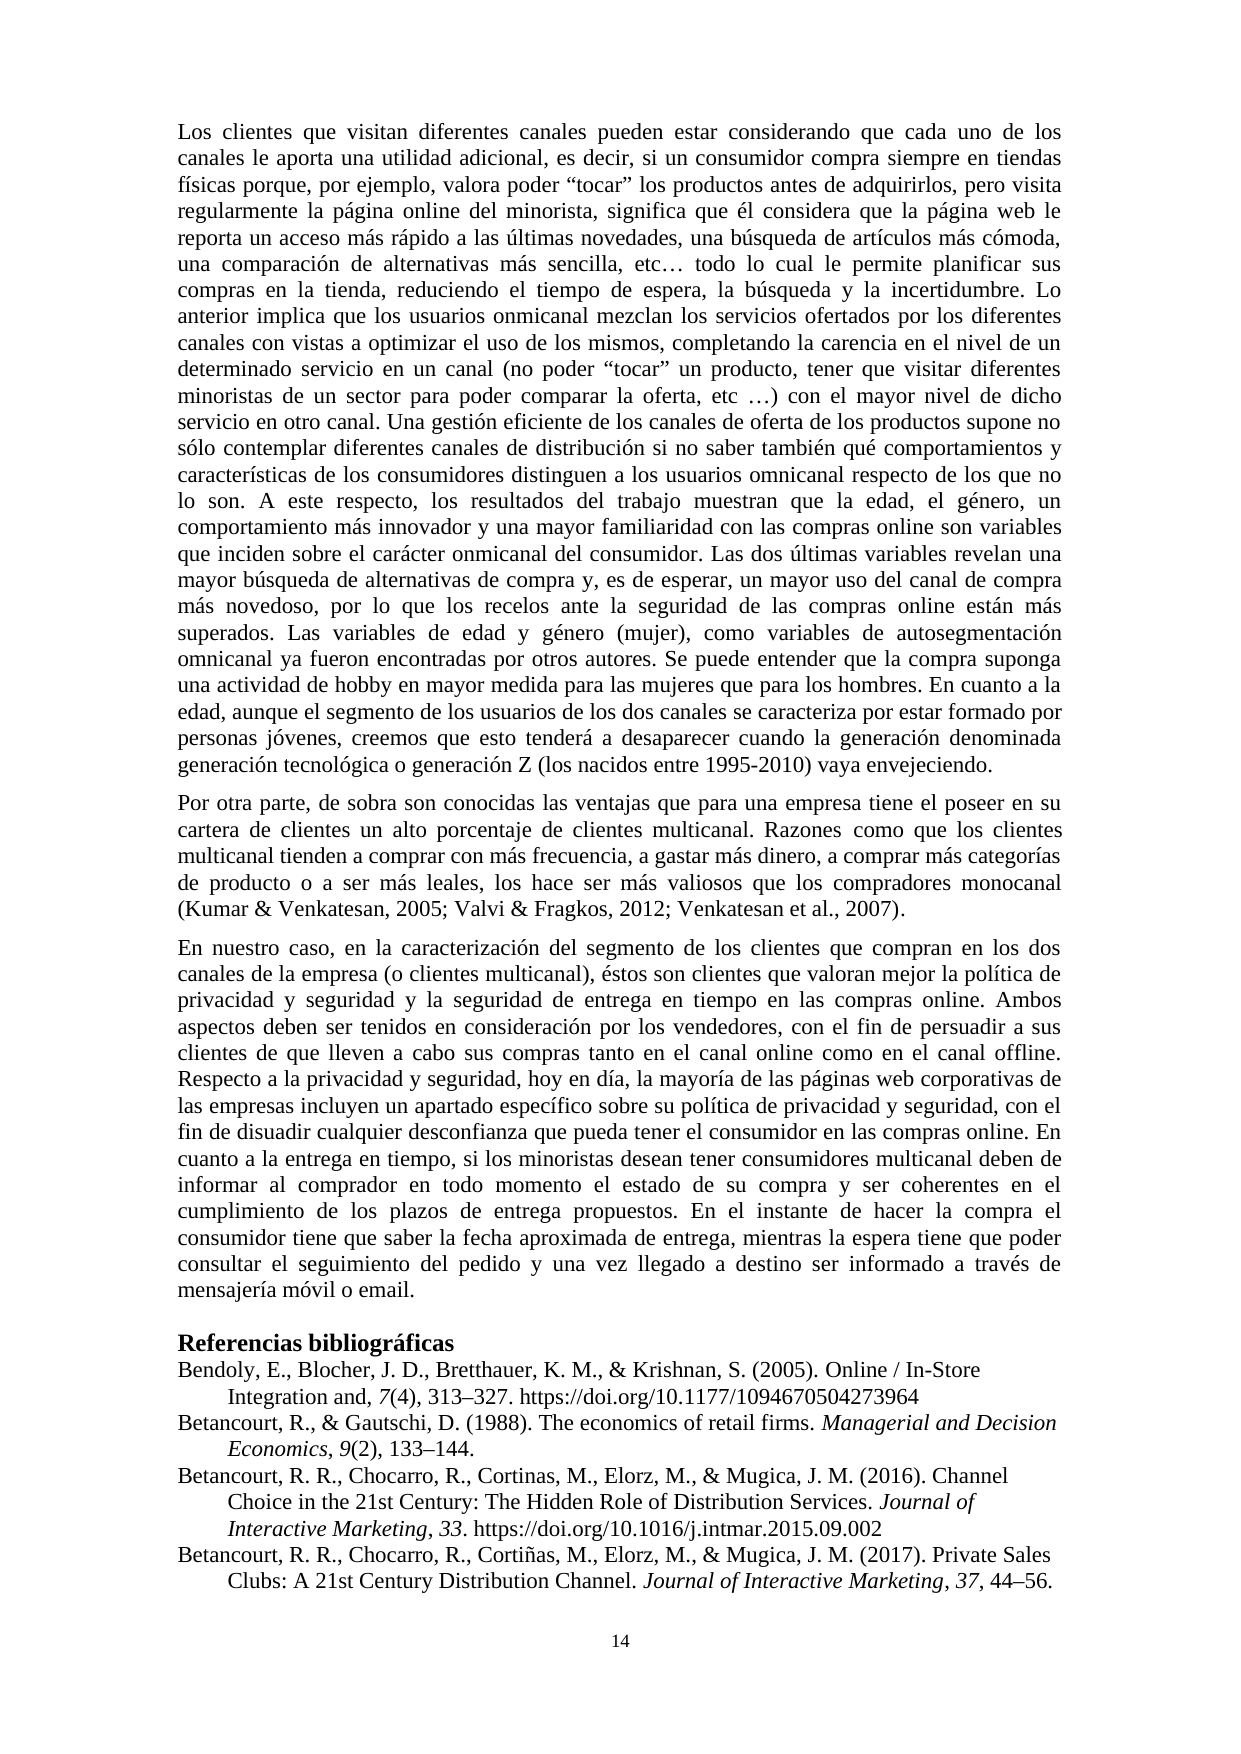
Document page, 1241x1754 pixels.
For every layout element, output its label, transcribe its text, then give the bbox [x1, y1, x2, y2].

text Bendoly, E., Blocher, J. D., Bretthauer, K. M., & Krishnan, S. (2005). Online / In-Store Integration and, 7(4), 313–327. https://doi.org/10.1177/1094670504273964 [177, 1356, 1063, 1409]
text Referencias bibliográficas [177, 1328, 1063, 1356]
text Por otra parte, de sobra son conocidas las ventajas que para una empresa tiene el poseer en su cartera de clientes un alto porcentaje de clientes multicanal. Razones como que los clientes multicanal tienden a comprar con más frecuencia, a gastar más dinero, a comprar más categorías de producto o a ser más leales, los hace ser más valiosos que los compradores monocanal (Kumar & Venkatesan, 2005; Valvi & Fragkos, 2012; Venkatesan et al., 2007). [177, 789, 1063, 921]
text En nuestro caso, en la caracterización del segmento de los clientes que compran en los dos canales de la empresa (o clientes multicanal), éstos son clientes que valoran mejor la política de privacidad y seguridad y la seguridad de entrega en tiempo en las compras online. Ambos aspectos deben ser tenidos en consideración por los vendedores, con el fin de persuadir a sus clientes de que lleven a cabo sus compras tanto en el canal online como en el canal offline. Respecto a la privacidad y seguridad, hoy en día, la mayoría de las páginas web corporativas de las empresas incluyen un apartado específico sobre su política de privacidad y seguridad, con el fin de disuadir cualquier desconfianza que pueda tener el consumidor en las compras online. En cuanto a la entrega en tiempo, si los minoristas desean tener consumidores multicanal deben de informar al comprador en todo momento el estado de su compra y ser coherentes en el cumplimiento de los plazos de entrega propuestos. En el instante de hacer la compra el consumidor tiene que saber la fecha aproximada de entrega, mientras la espera tiene que poder consultar el seguimiento del pedido y una vez llegado a destino ser informado a través de mensajería móvil o email. [177, 934, 1063, 1303]
text Betancourt, R. R., Chocarro, R., Cortinas, M., Elorz, M., & Mugica, J. M. (2016). Channel Choice in the 21st Century: The Hidden Role of Distribution Services. Journal of Interactive Marketing, 33. https://doi.org/10.1016/j.intmar.2015.09.002 [177, 1462, 1063, 1541]
text Betancourt, R., & Gautschi, D. (1988). The economics of retail firms. Managerial and Decision Economics, 9(2), 133–144. [177, 1409, 1063, 1462]
text Los clientes que visitan diferentes canales pueden estar considerando que cada uno de los canales le aporta una utilidad adicional, es decir, si un consumidor compra siempre en tiendas físicas porque, por ejemplo, valora poder “tocar” los productos antes de adquirirlos, pero visita regularmente la página online del minorista, significa que él considera que la página web le reporta un acceso más rápido a las últimas novedades, una búsqueda de artículos más cómoda, una comparación de alternativas más sencilla, etc… todo lo cual le permite planificar sus compras en la tienda, reduciendo el tiempo de espera, la búsqueda y la incertidumbre. Lo anterior implica que los usuarios onmicanal mezclan los servicios ofertados por los diferentes canales con vistas a optimizar el uso de los mismos, completando la carencia en el nivel de un determinado servicio en un canal (no poder “tocar” un producto, tener que visitar diferentes minoristas de un sector para poder comparar la oferta, etc …) con el mayor nivel de dicho servicio en otro canal. Una gestión eficiente de los canales de oferta de los productos supone no sólo contemplar diferentes canales de distribución si no saber también qué comportamientos y características de los consumidores distinguen a los usuarios omnicanal respecto de los que no lo son. A este respecto, los resultados del trabajo muestran que la edad, el género, un comportamiento más innovador y una mayor familiaridad con las compras online son variables que inciden sobre el carácter onmicanal del consumidor. Las dos últimas variables revelan una mayor búsqueda de alternativas de compra y, es de esperar, un mayor uso del canal de compra más novedoso, por lo que los recelos ante la seguridad de las compras online están más superados. Las variables de edad y género (mujer), como variables de autosegmentación omnicanal ya fueron encontradas por otros autores. Se puede entender que la compra suponga una actividad de hobby en mayor medida para las mujeres que para los hombres. En cuanto a la edad, aunque el segmento de los usuarios de los dos canales se caracteriza por estar formado por personas jóvenes, creemos que esto tenderá a desaparecer cuando la generación denominada generación tecnológica o generación Z (los nacidos entre 1995-2010) vaya envejeciendo. [177, 118, 1063, 777]
